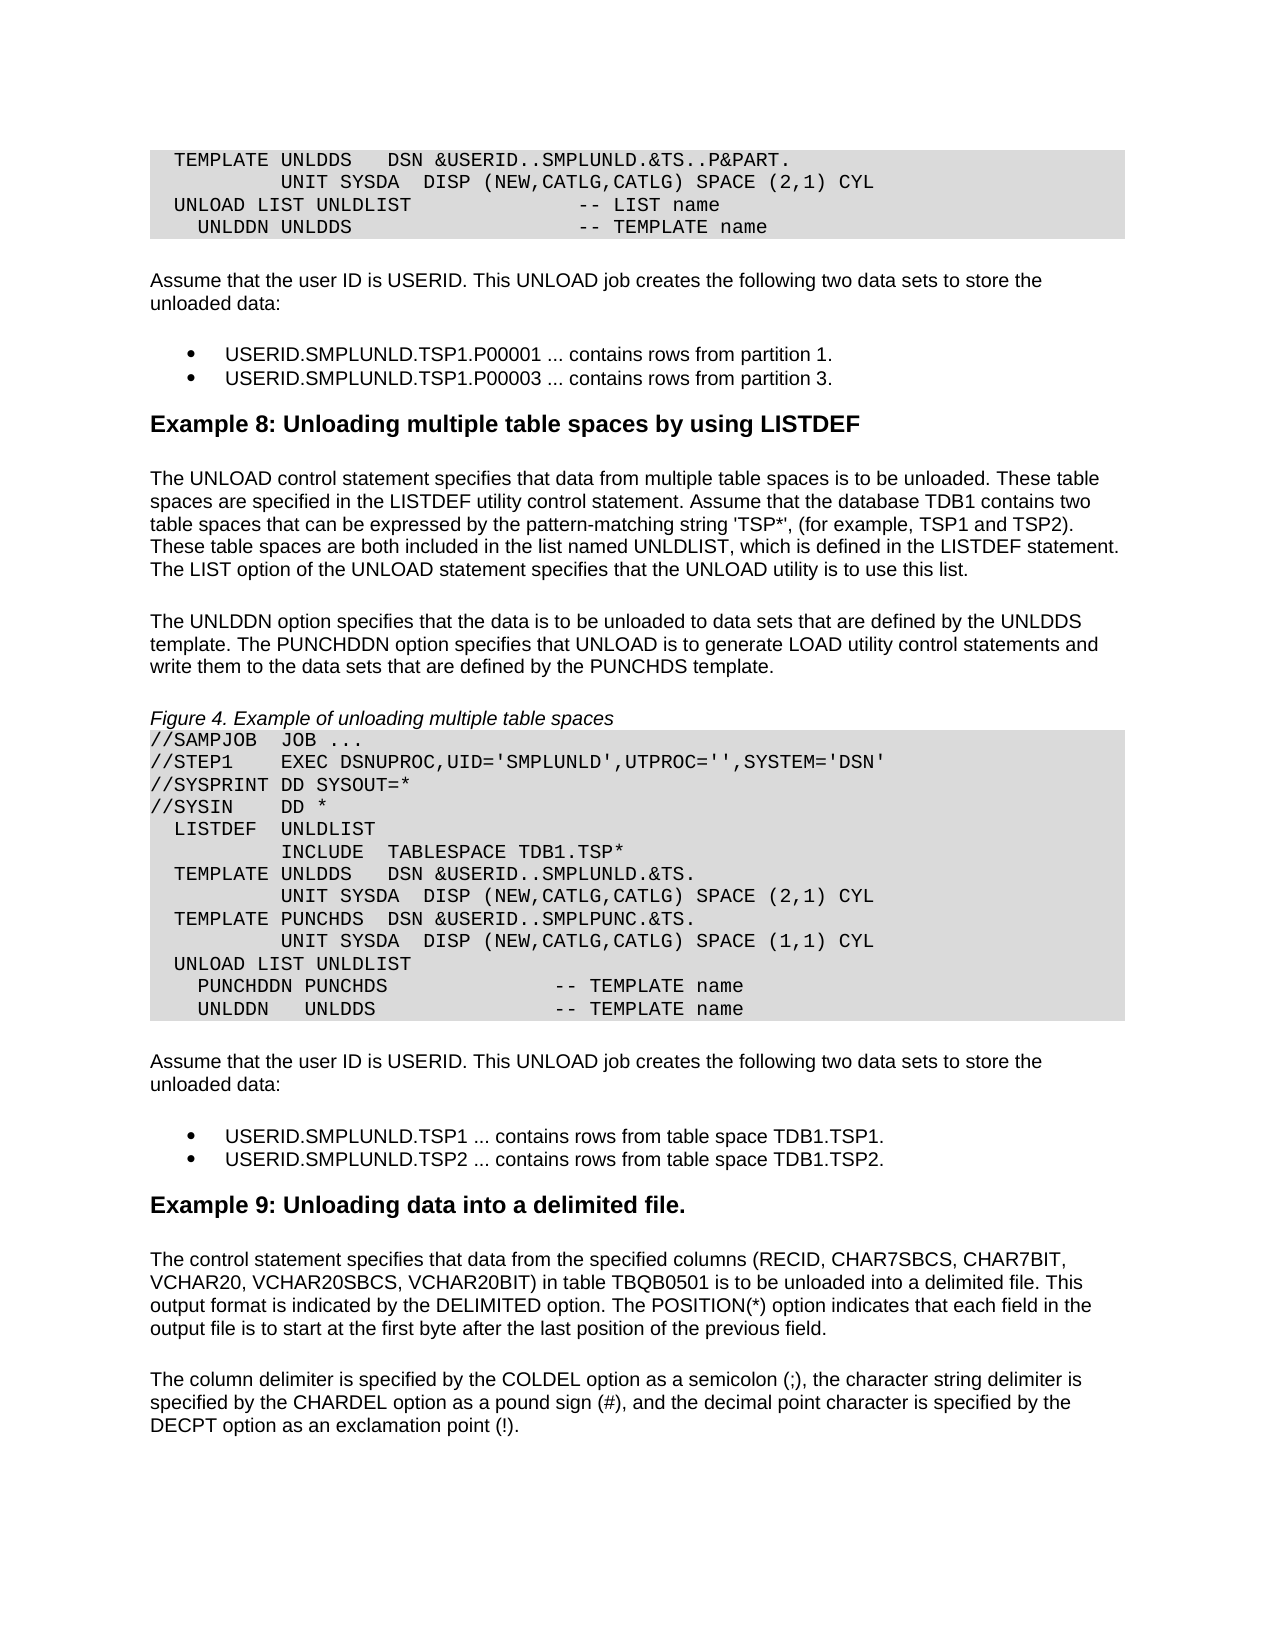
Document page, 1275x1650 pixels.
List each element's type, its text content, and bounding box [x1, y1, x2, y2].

text //SYSIN DD * [150, 797, 1125, 819]
text UNLOAD LIST UNLDLIST -- LIST name [150, 195, 1125, 217]
text Assume that the user ID is USERID. This UNLOAD job creates the following two data sets to store the unloaded data: [150, 1050, 1125, 1095]
list USERID.SMPLUNLD.TSP1.P00003 ... contains rows from partition 3. [187, 366, 1125, 389]
list USERID.SMPLUNLD.TSP1 ... contains rows from table space TDB1.TSP1. [187, 1124, 1125, 1148]
list USERID.SMPLUNLD.TSP2 ... contains rows from table space TDB1.TSP2. [187, 1148, 1125, 1171]
text The column delimiter is specified by the COLDEL option as a semicolon (;), the character string delimiter is specified by the CHARDEL option as a pound sign (#), and the decimal point character is specified by the DECPT option as an exclamation point (!). [150, 1368, 1125, 1436]
text TEMPLATE UNLDDS DSN &USERID..SMPLUNLD.&TS..P&PART. [150, 150, 1125, 172]
text The UNLOAD control statement specifies that data from multiple table spaces is to be unloaded. These table spaces are specified in the LISTDEF utility control statement. Assume that the database TDB1 contains two table spaces that can be expressed by the pattern-matching string 'TSP*', (for example, TSP1 and TSP2). These table spaces are both included in the list named UNLDLIST, which is defined in the LISTDEF statement. The LIST option of the UNLOAD statement specifies that the UNLOAD utility is to use this list. [150, 467, 1125, 581]
text UNIT SYSDA DISP (NEW,CATLG,CATLG) SPACE (2,1) CYL [150, 172, 1125, 195]
text UNLOAD LIST UNLDLIST [150, 954, 1125, 976]
text UNLDDN UNLDDS -- TEMPLATE name [150, 217, 1125, 239]
text UNIT SYSDA DISP (NEW,CATLG,CATLG) SPACE (1,1) CYL [150, 931, 1125, 954]
text The UNLDDN option specifies that the data is to be unloaded to data sets that are defined by the UNLDDS template. The PUNCHDDN option specifies that UNLOAD is to generate LOAD utility control statements and write them to the data sets that are defined by the PUNCHDS template. [150, 610, 1125, 678]
text TEMPLATE PUNCHDS DSN &USERID..SMPLPUNC.&TS. [150, 909, 1125, 931]
text PUNCHDDN PUNCHDS -- TEMPLATE name [150, 976, 1125, 998]
text INCLUDE TABLESPACE TDB1.TSP* [150, 842, 1125, 864]
text LISTDEF UNLDLIST [150, 819, 1125, 842]
text UNLDDN UNLDDS -- TEMPLATE name [150, 998, 1125, 1021]
text //STEP1 EXEC DSNUPROC,UID='SMPLUNLD',UTPROC='',SYSTEM='DSN' [150, 752, 1125, 774]
text Assume that the user ID is USERID. This UNLOAD job creates the following two data sets to store the unloaded data: [150, 269, 1125, 314]
text //SYSPRINT DD SYSOUT=* [150, 774, 1125, 797]
text UNIT SYSDA DISP (NEW,CATLG,CATLG) SPACE (2,1) CYL [150, 886, 1125, 909]
list USERID.SMPLUNLD.TSP1.P00001 ... contains rows from partition 1. [187, 343, 1125, 366]
text Example 8: Unloading multiple table spaces by using LISTDEF [150, 410, 1125, 438]
text //SAMPJOB JOB ... [150, 730, 1125, 752]
text Example 9: Unloading data into a delimited file. [150, 1191, 1125, 1219]
text TEMPLATE UNLDDS DSN &USERID..SMPLUNLD.&TS. [150, 864, 1125, 886]
text Figure 4. Example of unloading multiple table spaces [150, 707, 1125, 730]
text The control statement specifies that data from the specified columns (RECID, CHAR7SBCS, CHAR7BIT, VCHAR20, VCHAR20SBCS, VCHAR20BIT) in table TBQB0501 is to be unloaded into a delimited file. This output format is indicated by the DELIMITED option. The POSITION(*) option indicates that each field in the output file is to start at the first byte after the last position of the previous field. [150, 1248, 1125, 1339]
